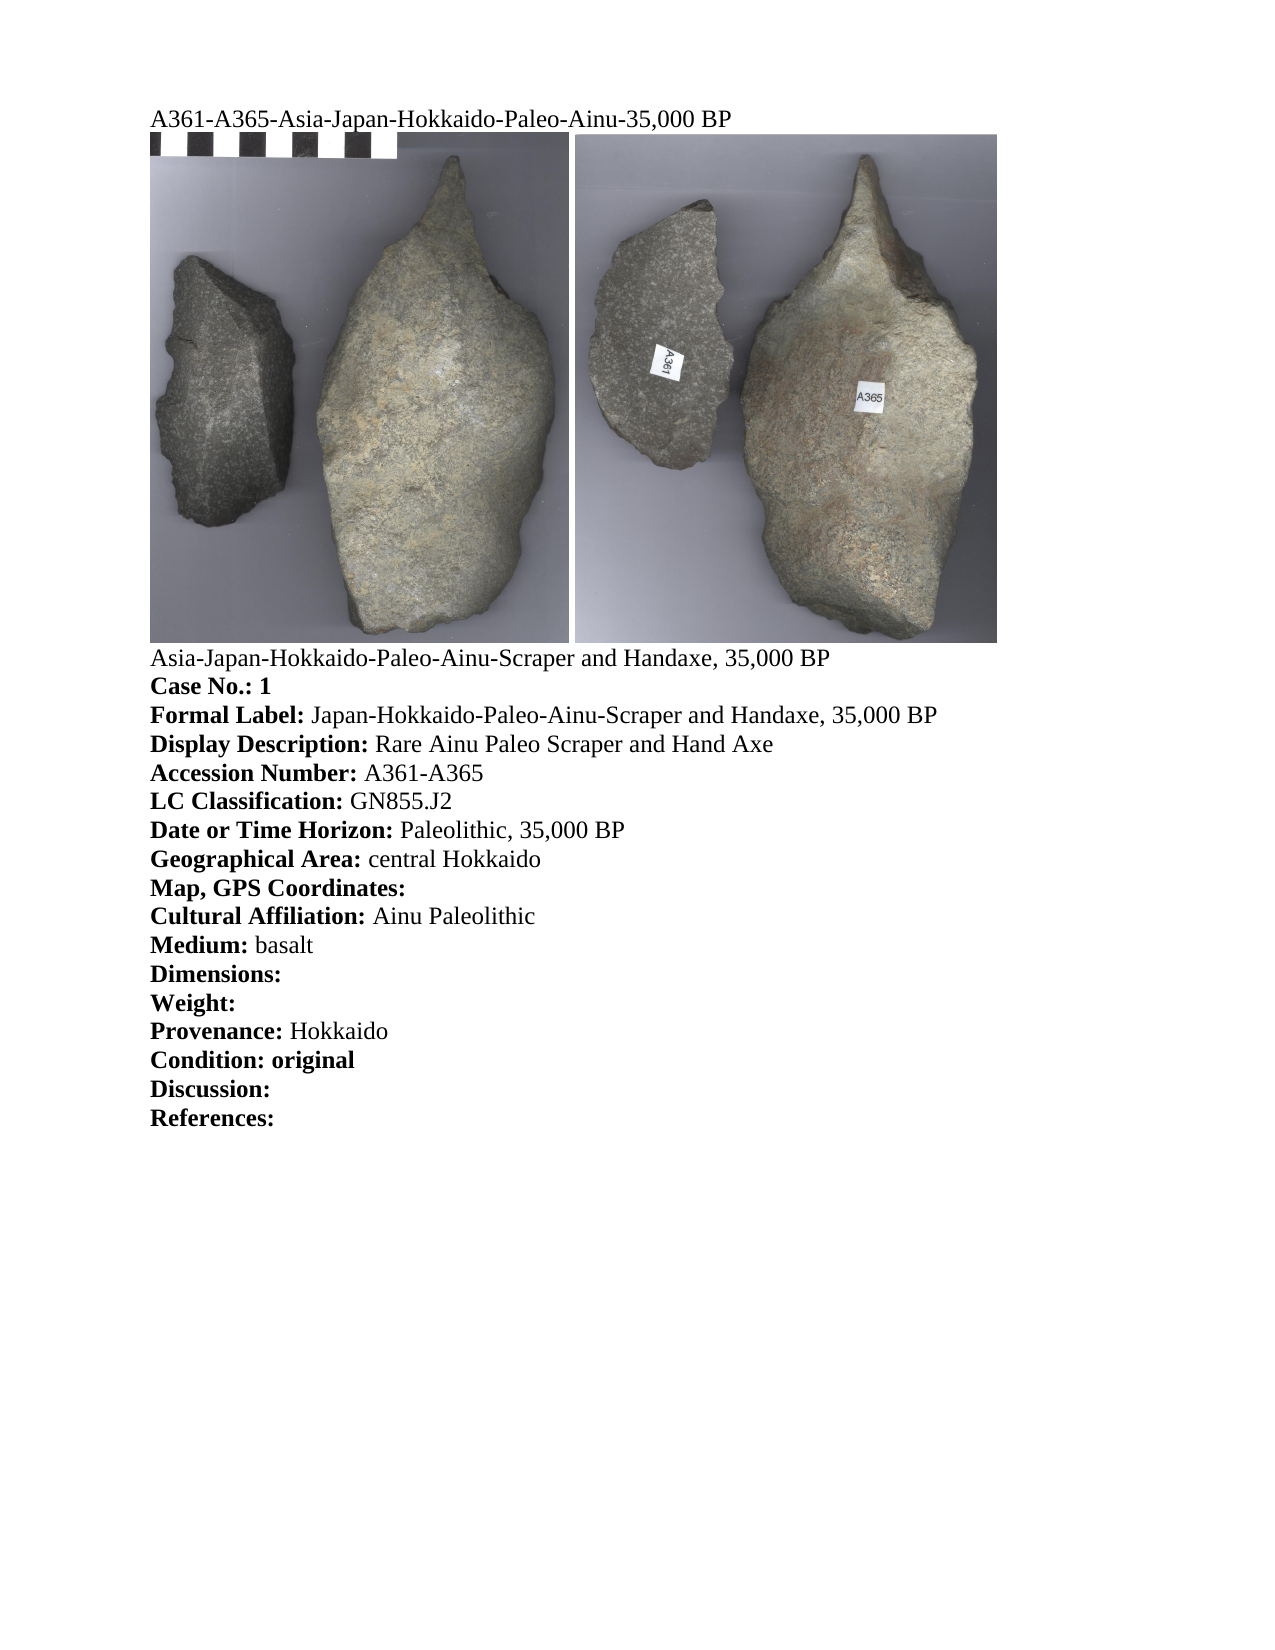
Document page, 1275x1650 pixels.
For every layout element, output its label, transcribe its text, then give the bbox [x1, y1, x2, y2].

text Medium: basalt [150, 930, 1200, 959]
text References: [150, 1103, 1200, 1131]
picture [575, 134, 997, 643]
picture [150, 132, 569, 643]
text Condition: original [150, 1045, 1200, 1074]
text Map, GPS Coordinates: [150, 873, 1200, 901]
text A361-A365-Asia-Japan-Hokkaido-Paleo-Ainu-35,000 BP [150, 104, 1200, 132]
text Discussion: [150, 1074, 1200, 1103]
text Accession Number: A361-A365 [150, 758, 1200, 786]
text Geographical Area: central Hokkaido [150, 844, 1200, 873]
text LC Classification: GN855.J2 [150, 786, 1200, 815]
text Provenance: Hokkaido [150, 1016, 1200, 1045]
text Cultural Affiliation: Ainu Paleolithic [150, 901, 1200, 930]
text Display Description: Rare Ainu Paleo Scraper and Hand Axe [150, 729, 1200, 758]
text Dimensions: Weight: [150, 959, 1200, 1016]
text Asia-Japan-Hokkaido-Paleo-Ainu-Scraper and Handaxe, 35,000 BP [150, 643, 1200, 671]
text Formal Label: Japan-Hokkaido-Paleo-Ainu-Scraper and Handaxe, 35,000 BP [150, 700, 1200, 729]
text Case No.: 1 [150, 671, 1200, 700]
text Date or Time Horizon: Paleolithic, 35,000 BP [150, 815, 1200, 844]
